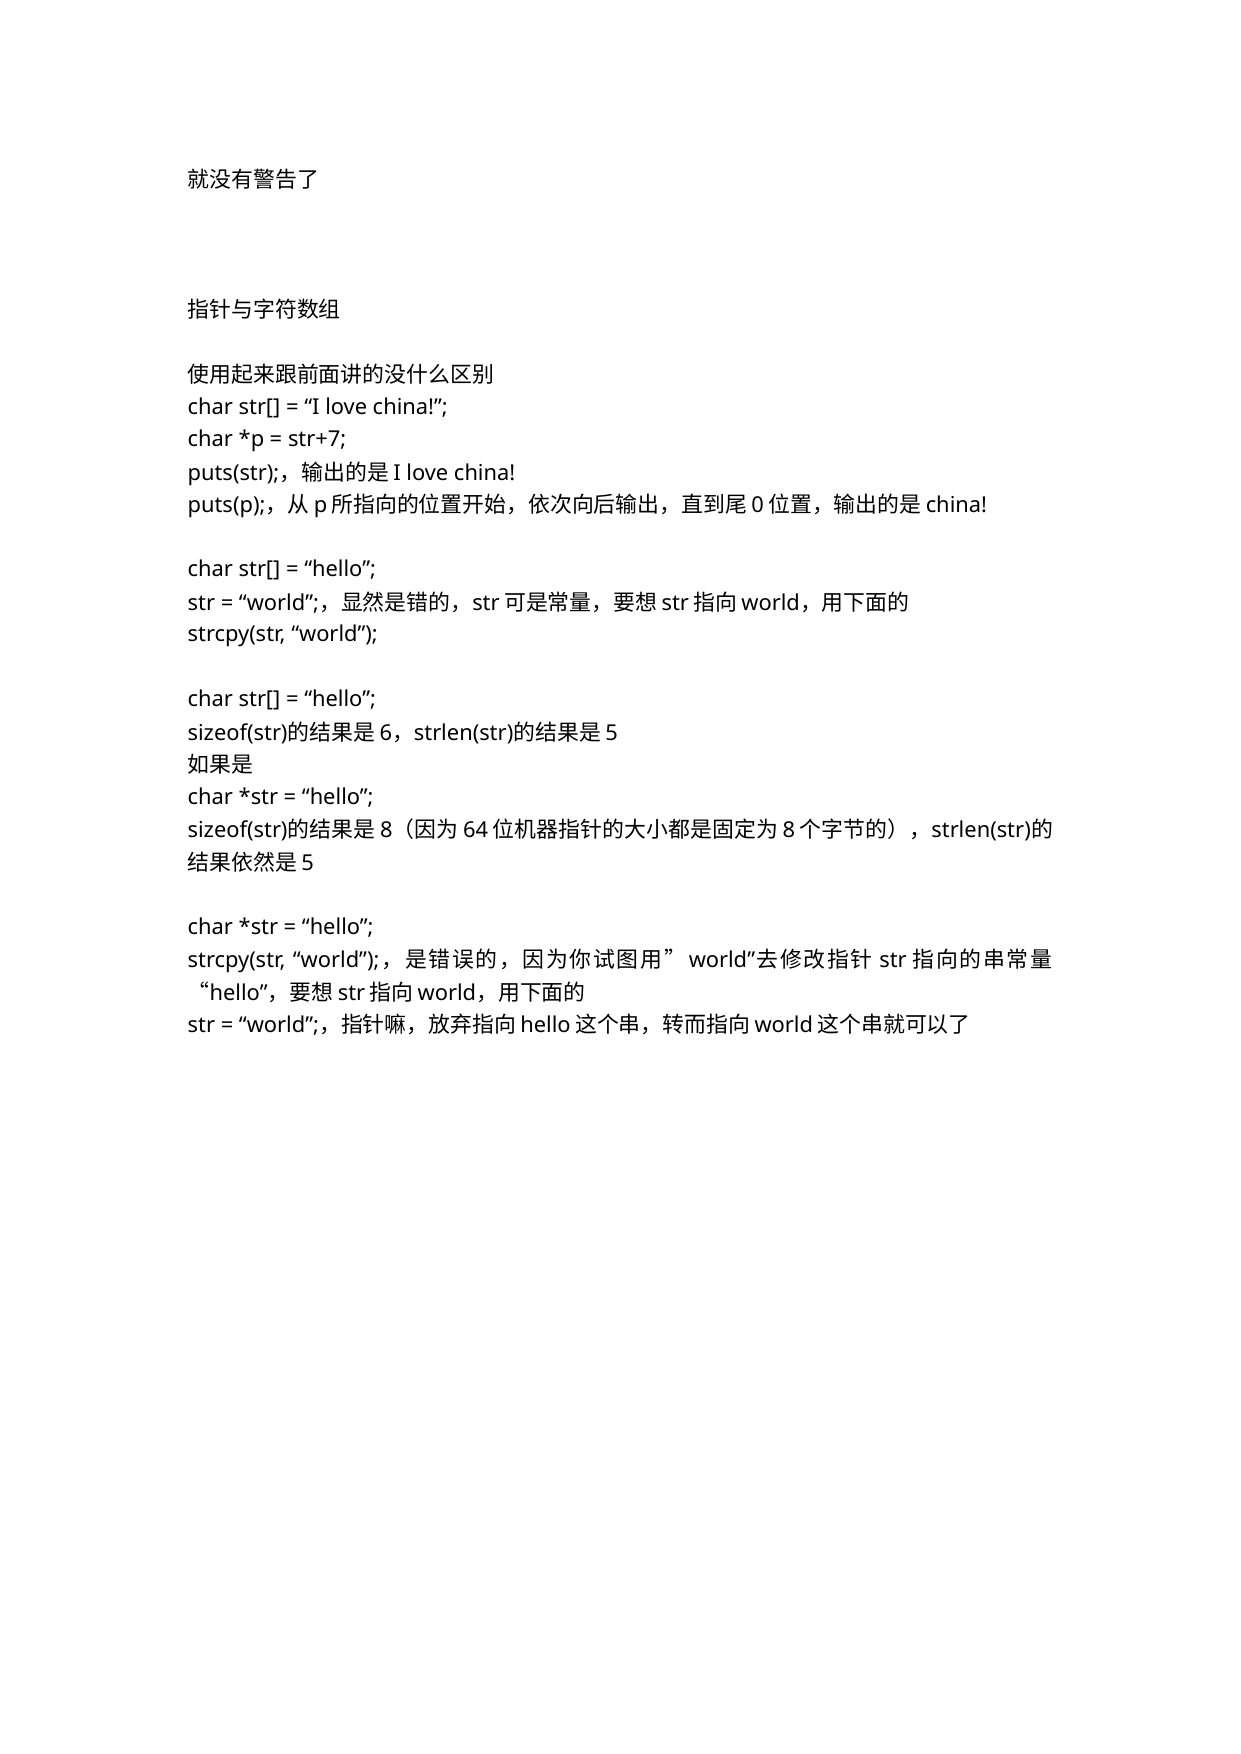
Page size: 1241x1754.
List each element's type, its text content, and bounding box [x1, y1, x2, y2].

text 如果是 [187, 747, 1053, 779]
text strcpy(str, “world”);，是错误的，因为你试图用”world”去修改指针str指向的串常量“hello”，要想str指向world，用下面的 [187, 942, 1053, 1007]
text sizeof(str)的结果是6，strlen(str)的结果是5 [187, 714, 1053, 747]
text strcpy(str, “world”); [187, 617, 1053, 649]
text str = “world”;，显然是错的，str可是常量，要想str指向world，用下面的 [187, 584, 1053, 617]
text char str[] = “hello”; [187, 552, 1053, 584]
text 使用起来跟前面讲的没什么区别 [187, 357, 1053, 389]
text char str[] = “hello”; [187, 682, 1053, 714]
text str = “world”;，指针嘛，放弃指向hello这个串，转而指向world这个串就可以了 [187, 1007, 1053, 1039]
text char str[] = “I love china!”; [187, 389, 1053, 422]
text puts(str);，输出的是I love china! [187, 454, 1053, 487]
text char *p = str+7; [187, 422, 1053, 454]
text char *str = “hello”; [187, 779, 1053, 812]
text sizeof(str)的结果是8（因为64位机器指针的大小都是固定为8个字节的），strlen(str)的结果依然是5 [187, 812, 1053, 877]
text 指针与字符数组 [187, 292, 1053, 324]
text puts(p);，从p所指向的位置开始，依次向后输出，直到尾0位置，输出的是china! [187, 487, 1053, 519]
text char *str = “hello”; [187, 909, 1053, 942]
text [187, 162, 1053, 194]
